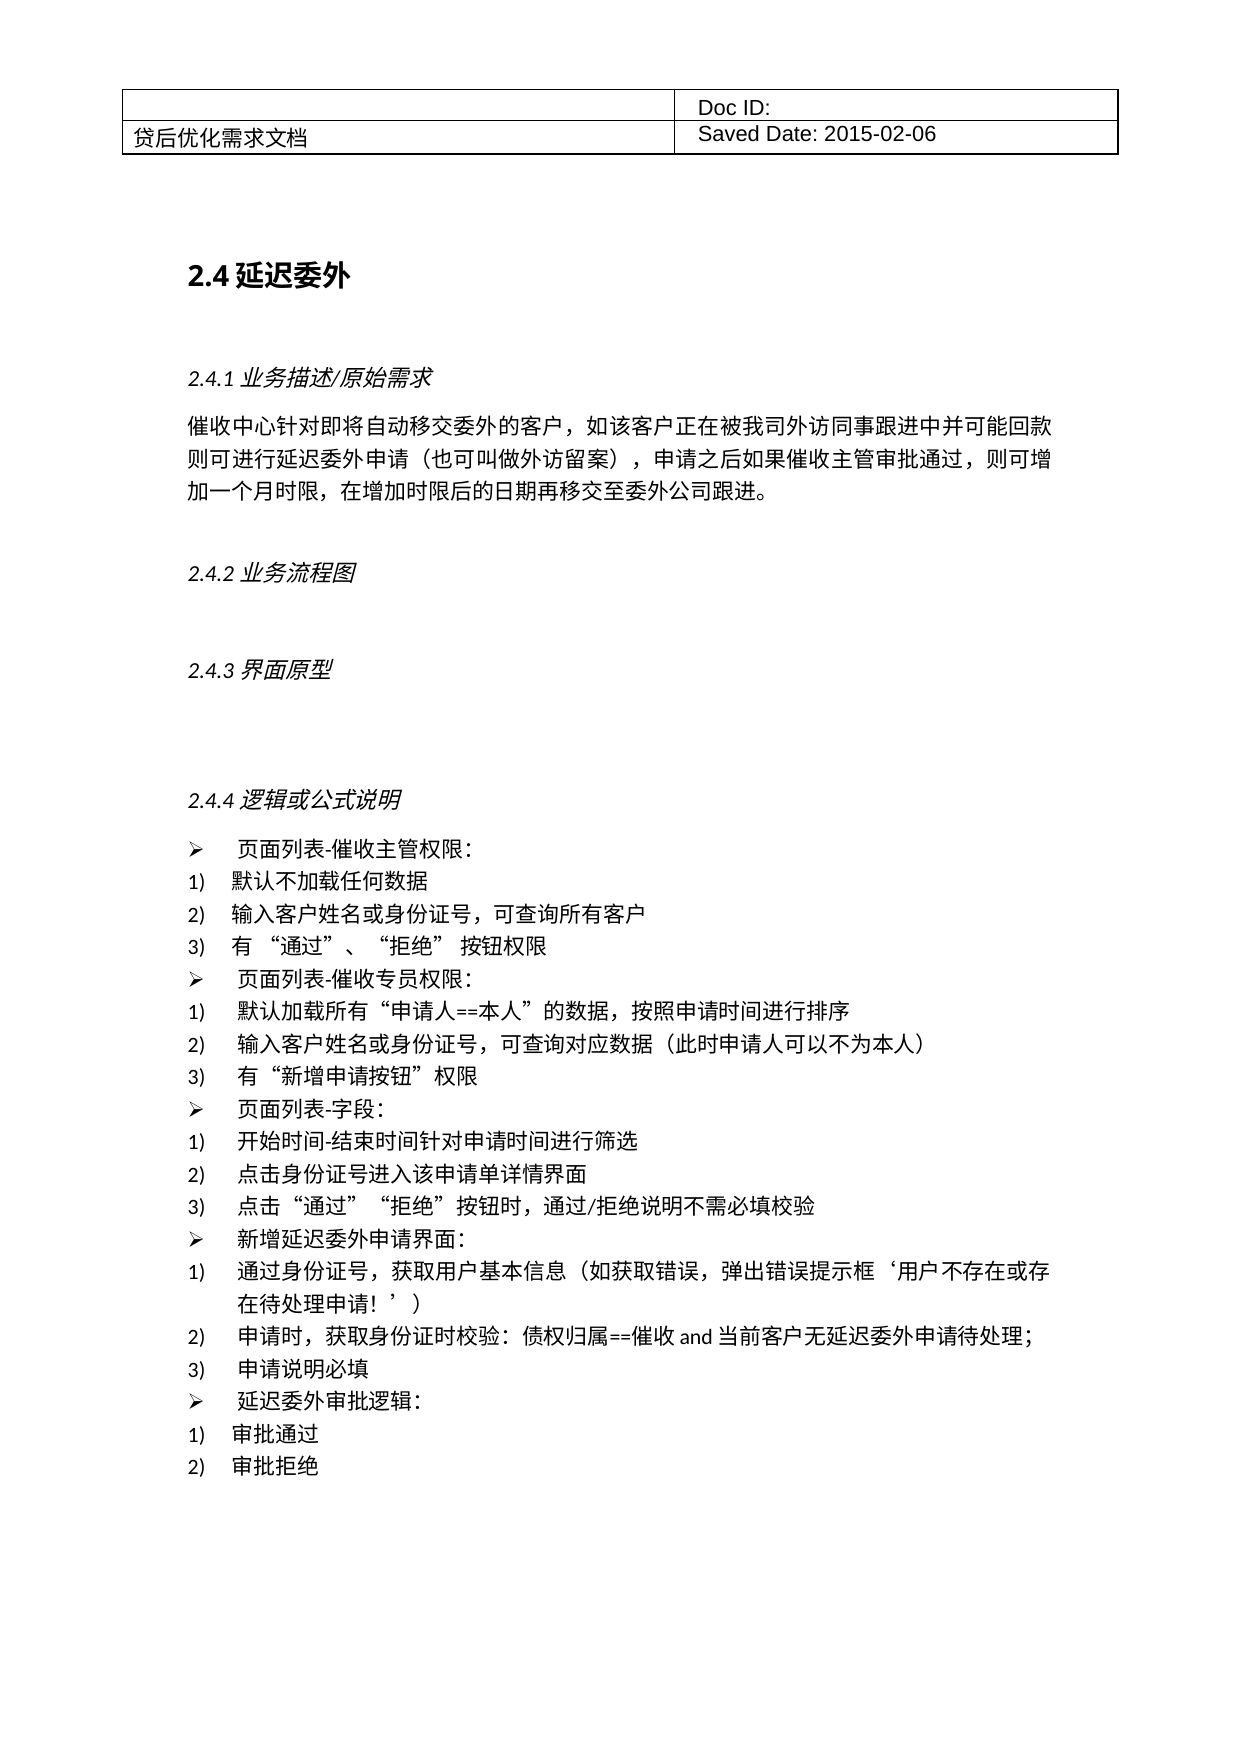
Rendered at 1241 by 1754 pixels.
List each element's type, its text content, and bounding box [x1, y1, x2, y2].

list 页面列表-催收主管权限： [187, 831, 1053, 864]
list 输入客户姓名或身份证号，可查询对应数据（此时申请人可以不为本人） [187, 1026, 1053, 1059]
list 开始时间-结束时间针对申请时间进行筛选 [187, 1124, 1053, 1156]
list 点击“通过”“拒绝”按钮时，通过/拒绝说明不需必填校验 [187, 1189, 1053, 1221]
list 通过身份证号，获取用户基本信息（如获取错误，弹出错误提示框‘用户不存在或存在待处理申请！’） [187, 1254, 1053, 1319]
list 申请说明必填 [187, 1351, 1053, 1384]
list 有“新增申请按钮”权限 [187, 1059, 1053, 1091]
list 审批通过 [187, 1416, 1053, 1449]
text 催收中心针对即将自动移交委外的客户，如该客户正在被我司外访同事跟进中并可能回款，则可进行延迟委外申请（也可叫做外访留案），申请之后如果催收主管审批通过，则可增加一个月时限，在增加时限后的日期再移交至委外公司跟进。 [187, 409, 1053, 506]
list 审批拒绝 [187, 1449, 1053, 1481]
subtitle 2.4延迟委外 [187, 241, 1053, 306]
list 页面列表-字段： [187, 1091, 1053, 1124]
list 延迟委外审批逻辑： [187, 1384, 1053, 1416]
list 有 “通过”、“拒绝” 按钮权限 [187, 929, 1053, 961]
subtitle 2.4.1 业务描述/原始需求 [187, 344, 1053, 409]
list 默认加载所有“申请人==本人”的数据，按照申请时间进行排序 [187, 994, 1053, 1026]
list 输入客户姓名或身份证号，可查询所有客户 [187, 896, 1053, 929]
subtitle 2.4.3 界面原型 [187, 636, 1053, 701]
list 新增延迟委外申请界面： [187, 1221, 1053, 1254]
subtitle 2.4.4 逻辑或公式说明 [187, 766, 1053, 831]
list 申请时，获取身份证时校验：债权归属==催收and当前客户无延迟委外申请待处理； [187, 1319, 1053, 1351]
list 点击身份证号进入该申请单详情界面 [187, 1156, 1053, 1189]
list 默认不加载任何数据 [187, 864, 1053, 896]
subtitle 2.4.2 业务流程图 [187, 539, 1053, 604]
list 页面列表-催收专员权限： [187, 961, 1053, 994]
